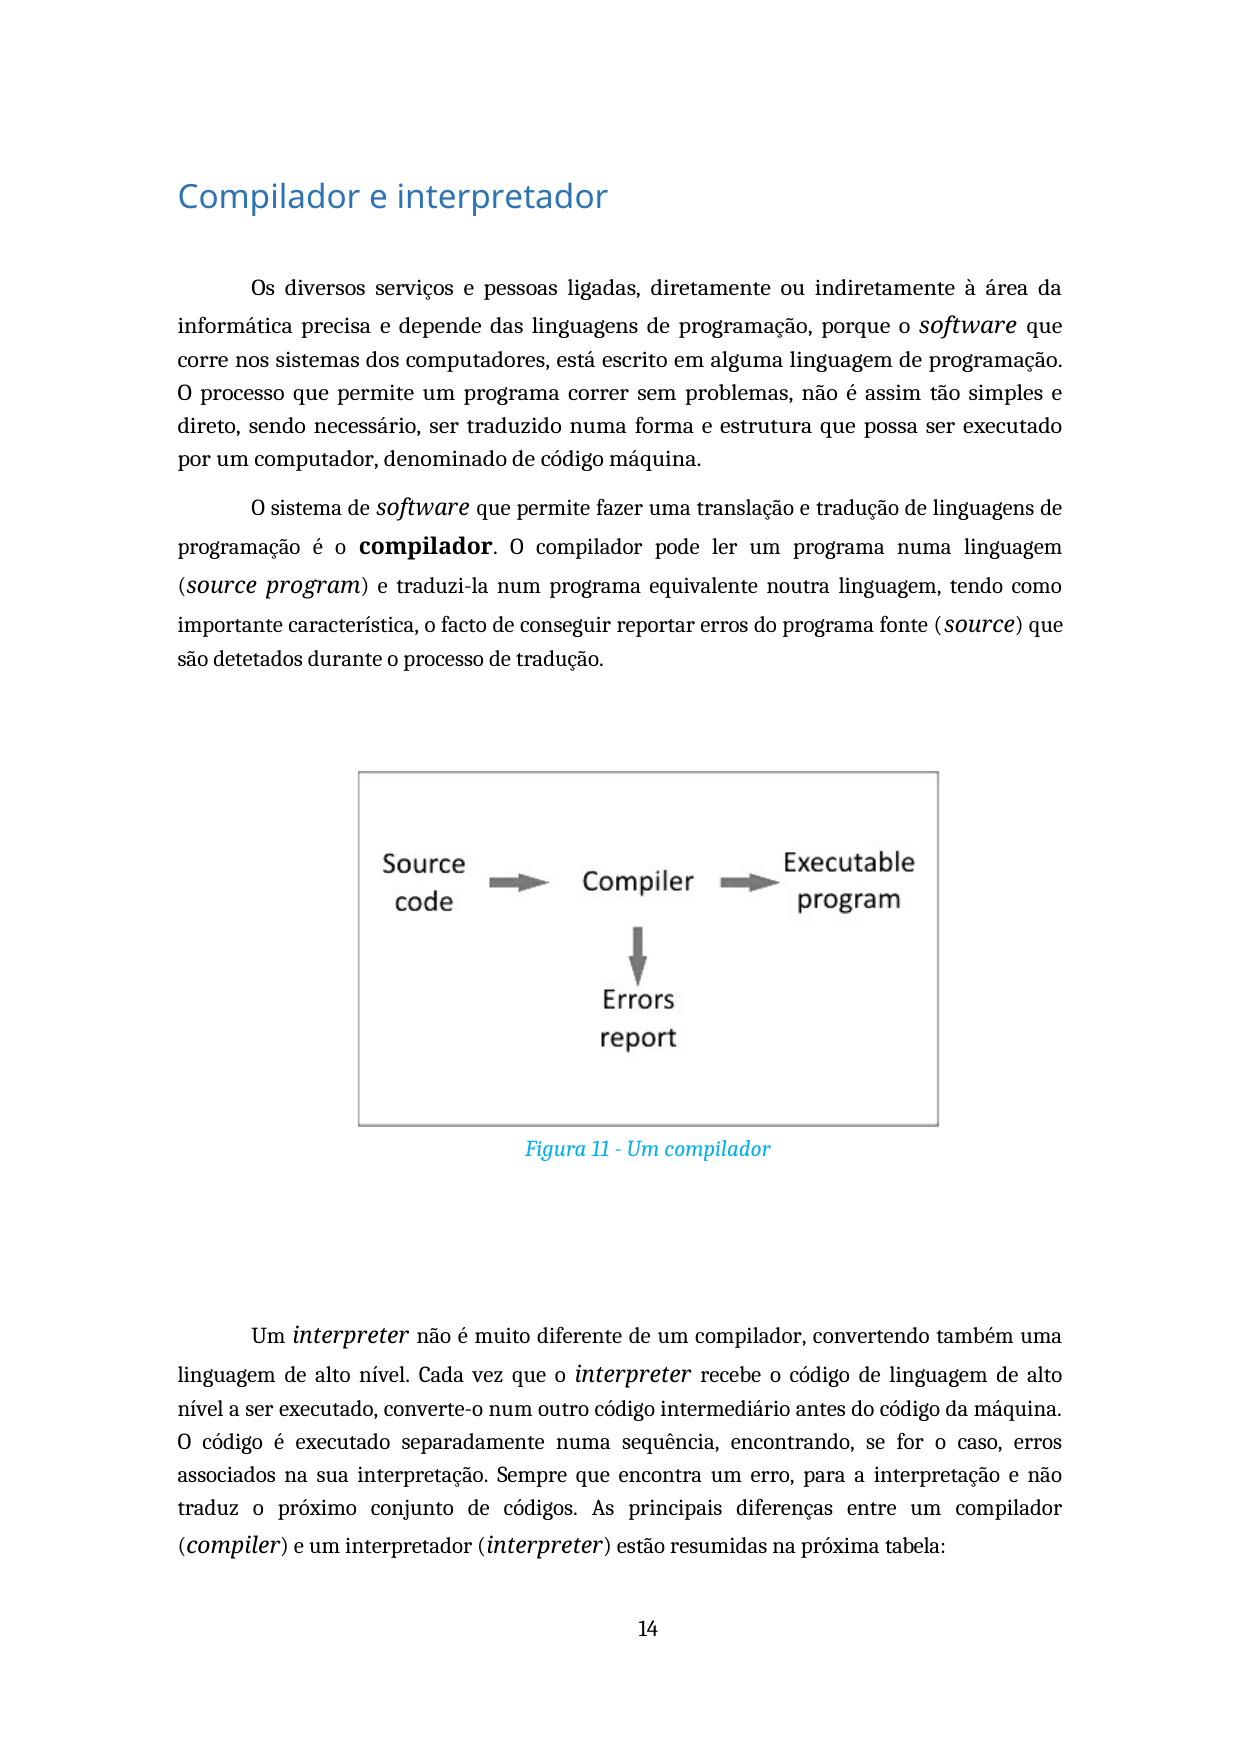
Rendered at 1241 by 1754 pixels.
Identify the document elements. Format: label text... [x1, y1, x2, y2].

picture [357, 771, 940, 1127]
subtitle Compilador e interpretador [177, 173, 1063, 218]
text Os diversos serviços e pessoas ligadas, diretamente ou indiretamente à área da informática precisa e depende das linguagens de programação, porque o software que corre nos sistemas dos computadores, está escrito em alguma linguagem de programação. O processo que permite um programa correr sem problemas, não é assim tão simples e direto, sendo necessário, ser traduzido numa forma e estrutura que possa ser executado por um computador, denominado de código máquina. [177, 275, 1063, 472]
text O sistema de software que permite fazer uma translação e tradução de linguagens de programação é o compilador. O compilador pode ler um programa numa linguagem (source program) e traduzi-la num programa equivalente noutra linguagem, tendo como importante característica, o facto de conseguir reportar erros do programa fonte (source) que são detetados durante o processo de tradução. [177, 491, 1063, 672]
text Um interpreter não é muito diferente de um compilador, convertendo também uma linguagem de alto nível. Cada vez que o interpreter recebe o código de linguagem de alto nível a ser executado, converte-o num outro código intermediário antes do código da máquina. O código é executado separadamente numa sequência, encontrando, se for o caso, erros associados na sua interpretação. Sempre que encontra um erro, para a interpretação e não traduz o próximo conjunto de códigos. As principais diferenças entre um compilador (compiler) e um interpretador (interpreter) estão resumidas na próxima tabela: [177, 1319, 1063, 1560]
